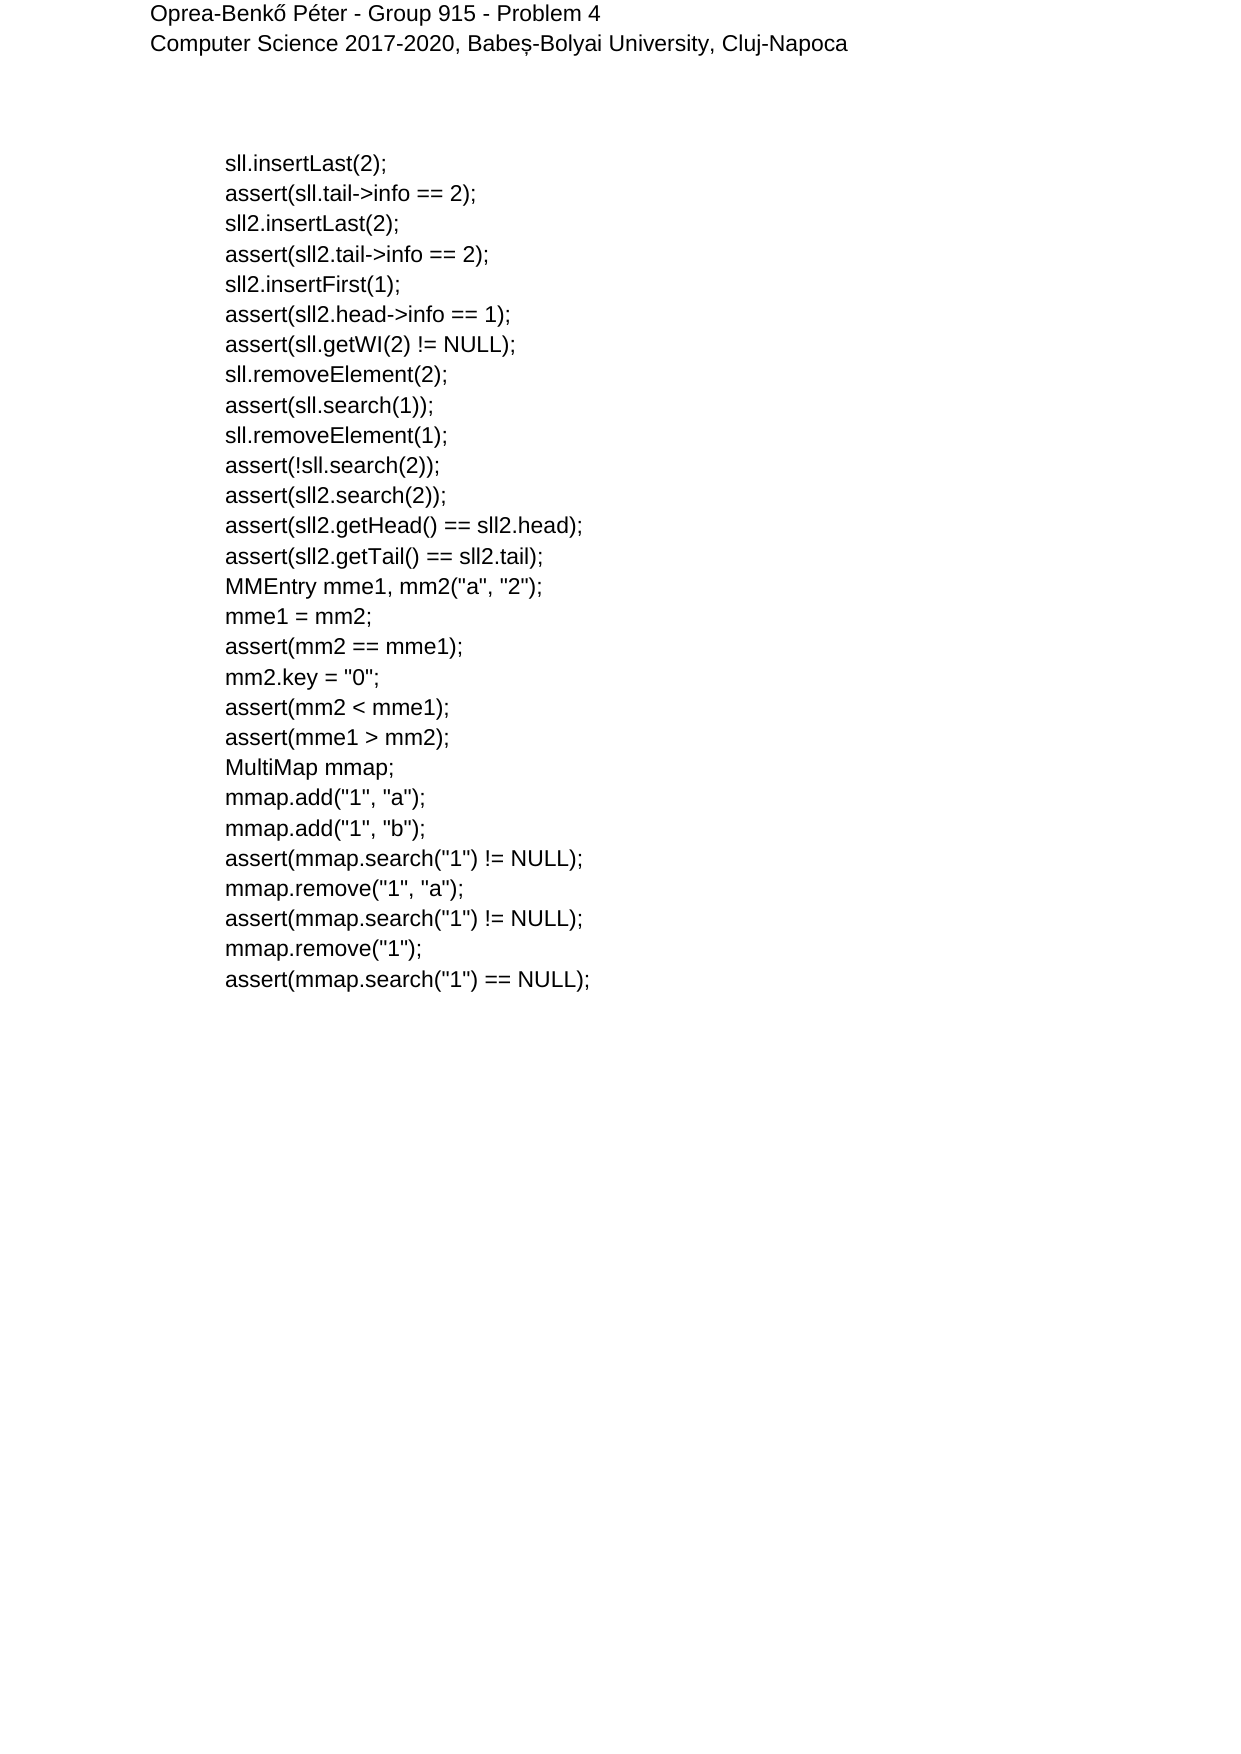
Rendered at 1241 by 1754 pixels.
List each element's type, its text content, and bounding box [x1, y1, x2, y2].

text assert(sll2.tail->info == 2); [150, 241, 1090, 267]
text assert(sll.getWI(2) != NULL); [150, 331, 1090, 358]
text mme1 = mm2; [150, 603, 1090, 629]
text assert(sll2.getHead() == sll2.head); [150, 512, 1090, 539]
text assert(sll.search(1)); [150, 392, 1090, 418]
text assert(mmap.search("1") != NULL); [150, 845, 1090, 871]
text assert(sll.tail->info == 2); [150, 180, 1090, 207]
text assert(sll2.head->info == 1); [150, 301, 1090, 327]
text sll2.insertLast(2); [150, 210, 1090, 237]
text mmap.add("1", "b"); [150, 814, 1090, 841]
text assert(mmap.search("1") != NULL); [150, 905, 1090, 932]
text sll.removeElement(2); [150, 361, 1090, 388]
text assert(sll2.search(2)); [150, 482, 1090, 509]
text assert(mm2 < mme1); [150, 694, 1090, 720]
text assert(mme1 > mm2); [150, 724, 1090, 750]
text assert(sll2.getTail() == sll2.tail); [150, 543, 1090, 569]
text MultiMap mmap; [150, 754, 1090, 781]
text mm2.key = "0"; [150, 663, 1090, 690]
text sll2.insertFirst(1); [150, 271, 1090, 297]
text assert(mmap.search("1") == NULL); [150, 966, 1090, 992]
text mmap.remove("1", "a"); [150, 875, 1090, 901]
text mmap.add("1", "a"); [150, 784, 1090, 811]
text assert(!sll.search(2)); [150, 452, 1090, 478]
text mmap.remove("1"); [150, 935, 1090, 962]
text assert(mm2 == mme1); [150, 633, 1090, 660]
text sll.insertLast(2); [150, 150, 1090, 176]
text sll.removeElement(1); [150, 422, 1090, 448]
text MMEntry mme1, mm2("a", "2"); [150, 573, 1090, 599]
